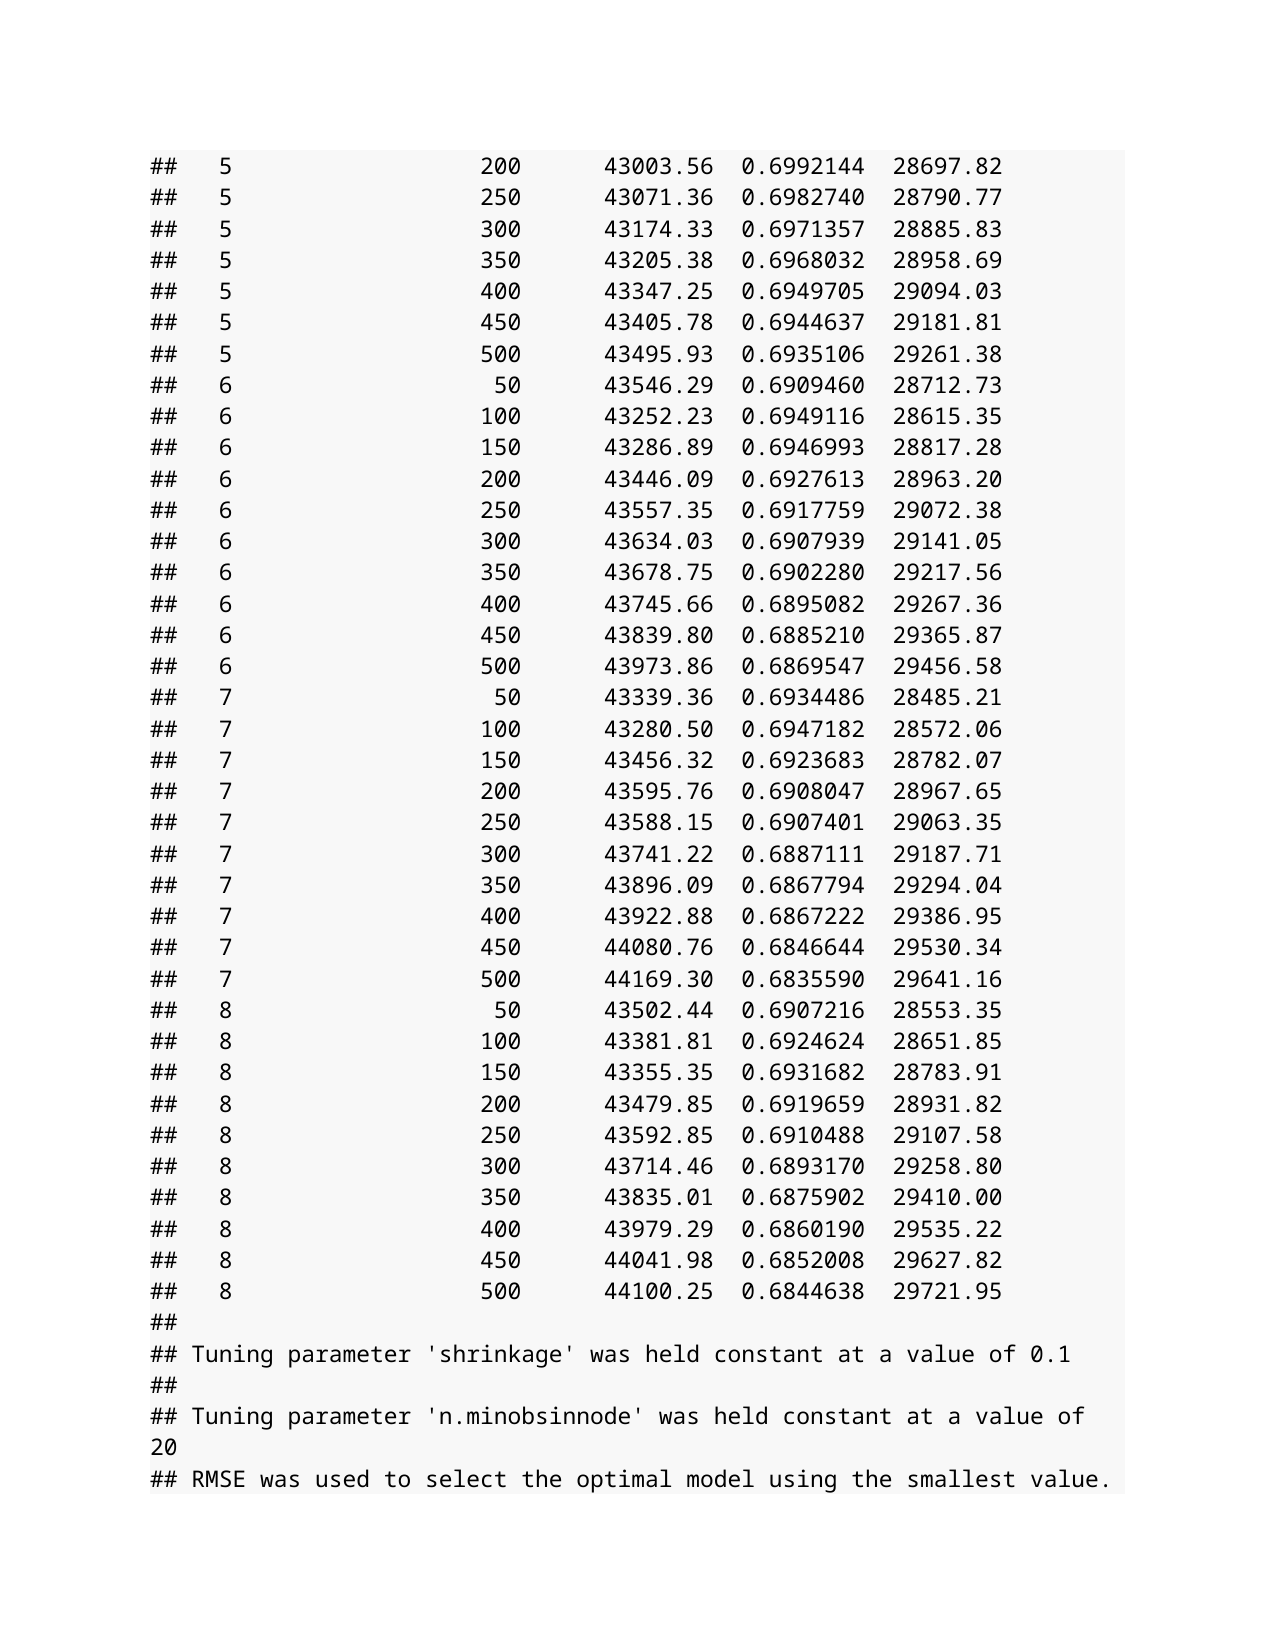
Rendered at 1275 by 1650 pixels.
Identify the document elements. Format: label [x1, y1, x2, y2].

text [150, 150, 1125, 1494]
